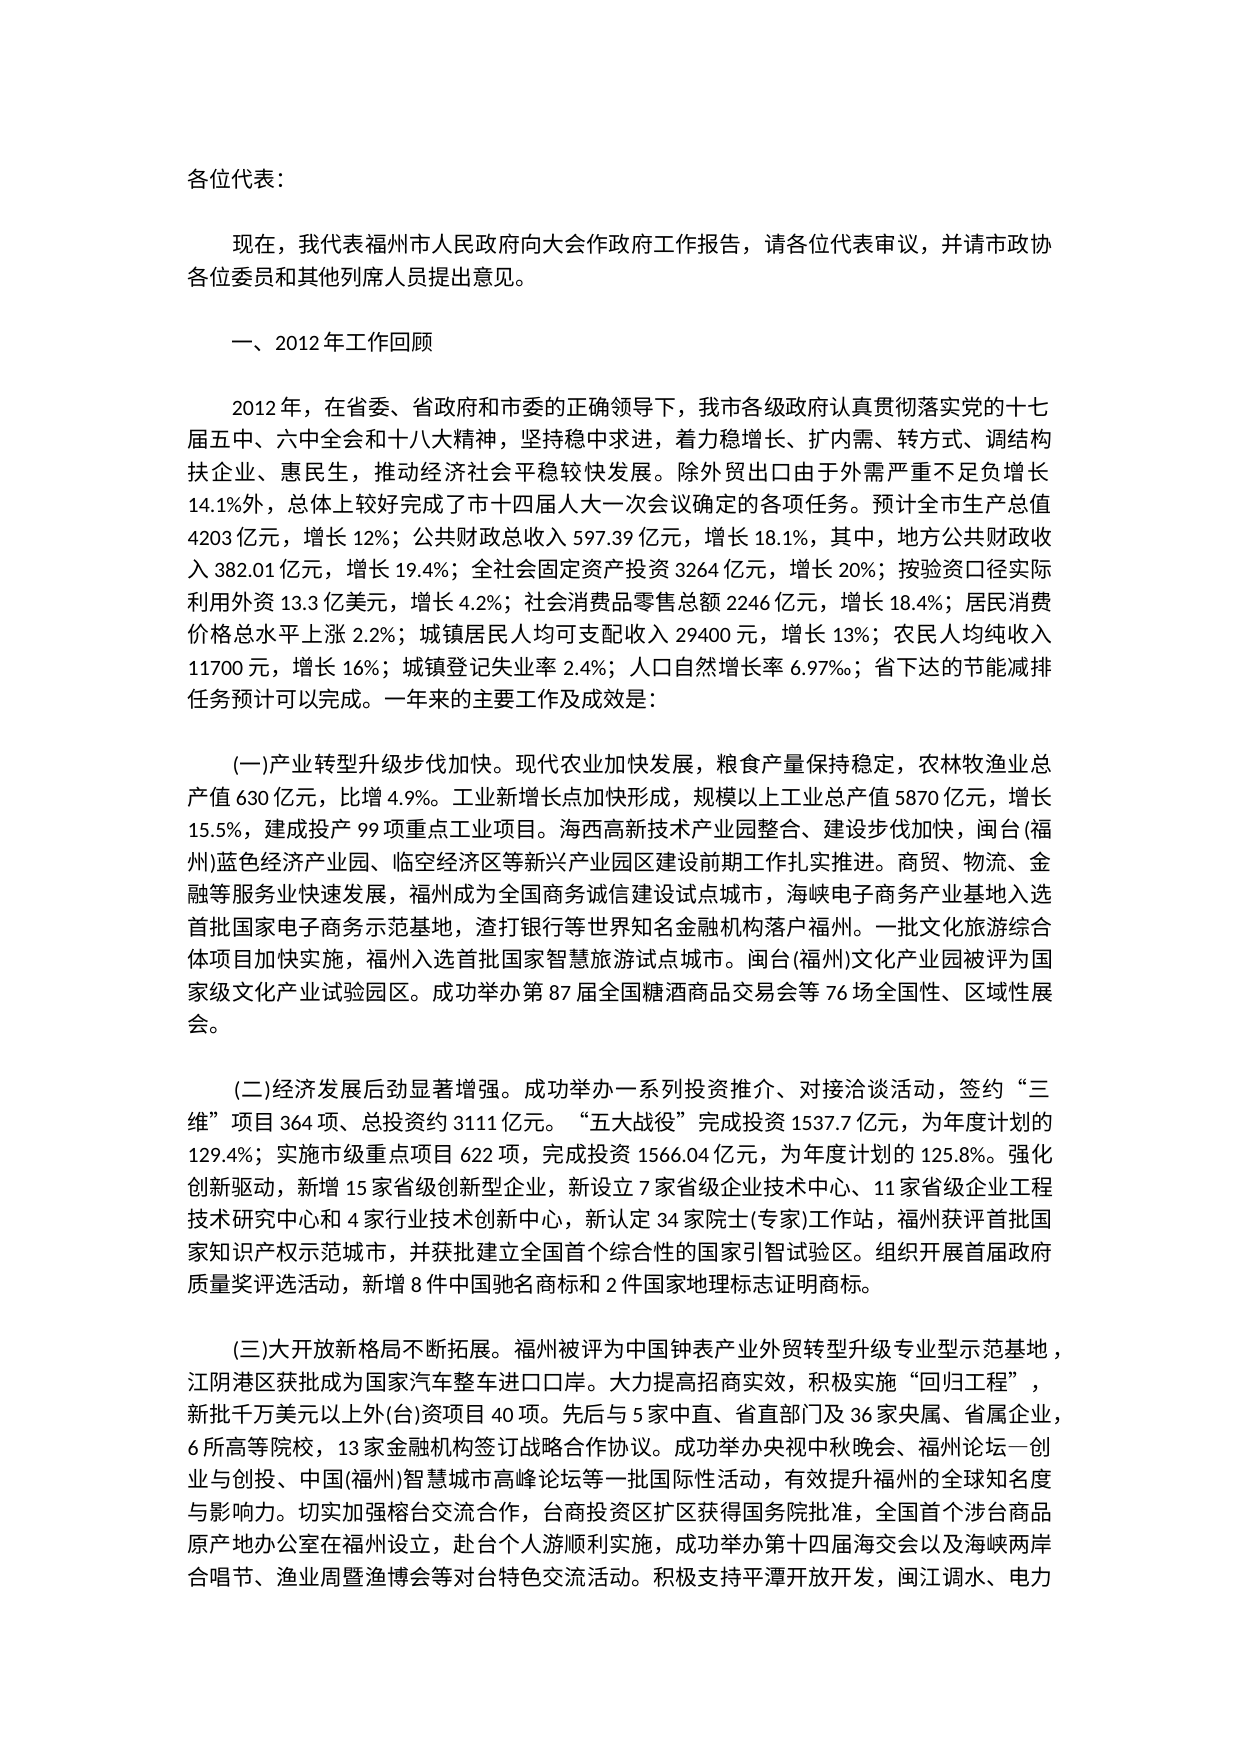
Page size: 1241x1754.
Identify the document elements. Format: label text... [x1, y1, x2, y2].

text (一)产业转型升级步伐加快。现代农业加快发展，粮食产量保持稳定，农林牧渔业总产值630亿元，比增4.9%。工业新增长点加快形成，规模以上工业总产值5870亿元，增长15.5%，建成投产99项重点工业项目。海西高新技术产业园整合、建设步伐加快，闽台(福州)蓝色经济产业园、临空经济区等新兴产业园区建设前期工作扎实推进。商贸、物流、金融等服务业快速发展，福州成为全国商务诚信建设试点城市，海峡电子商务产业基地入选首批国家电子商务示范基地，渣打银行等世界知名金融机构落户福州。一批文化旅游综合体项目加快实施，福州入选首批国家智慧旅游试点城市。闽台(福州)文化产业园被评为国家级文化产业试验园区。成功举办第87届全国糖酒商品交易会等76场全国性、区域性展会。 [187, 747, 1053, 1039]
text 一、2012年工作回顾 [187, 324, 1053, 357]
text 2012年，在省委、省政府和市委的正确领导下，我市各级政府认真贯彻落实党的十七届五中、六中全会和十八大精神，坚持稳中求进，着力稳增长、扩内需、转方式、调结构、扶企业、惠民生，推动经济社会平稳较快发展。除外贸出口由于外需严重不足负增长14.1%外，总体上较好完成了市十四届人大一次会议确定的各项任务。预计全市生产总值4203亿元，增长12%；公共财政总收入597.39亿元，增长18.1%，其中，地方公共财政收入382.01亿元，增长19.4%；全社会固定资产投资3264亿元，增长20%；按验资口径实际利用外资13.3亿美元，增长4.2%；社会消费品零售总额2246亿元，增长18.4%；居民消费价格总水平上涨2.2%；城镇居民人均可支配收入29400元，增长13%；农民人均纯收入11700元，增长16%；城镇登记失业率2.4%；人口自然增长率6.97‰；省下达的节能减排任务预计可以完成。一年来的主要工作及成效是： [187, 389, 1053, 714]
text 各位代表： [187, 162, 1053, 194]
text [187, 1332, 1053, 1592]
text 现在，我代表福州市人民政府向大会作政府工作报告，请各位代表审议，并请市政协各位委员和其他列席人员提出意见。 [187, 227, 1053, 292]
text (二)经济发展后劲显著增强。成功举办一系列投资推介、对接洽谈活动，签约“三维”项目364项、总投资约3111亿元。“五大战役”完成投资1537.7亿元，为年度计划的129.4%；实施市级重点项目622项，完成投资1566.04亿元，为年度计划的125.8%。强化创新驱动，新增15家省级创新型企业，新设立7家省级企业技术中心、11家省级企业工程技术研究中心和4家行业技术创新中心，新认定34家院士(专家)工作站，福州获评首批国家知识产权示范城市，并获批建立全国首个综合性的国家引智试验区。组织开展首届政府质量奖评选活动，新增8件中国驰名商标和2件国家地理标志证明商标。 [187, 1072, 1053, 1299]
